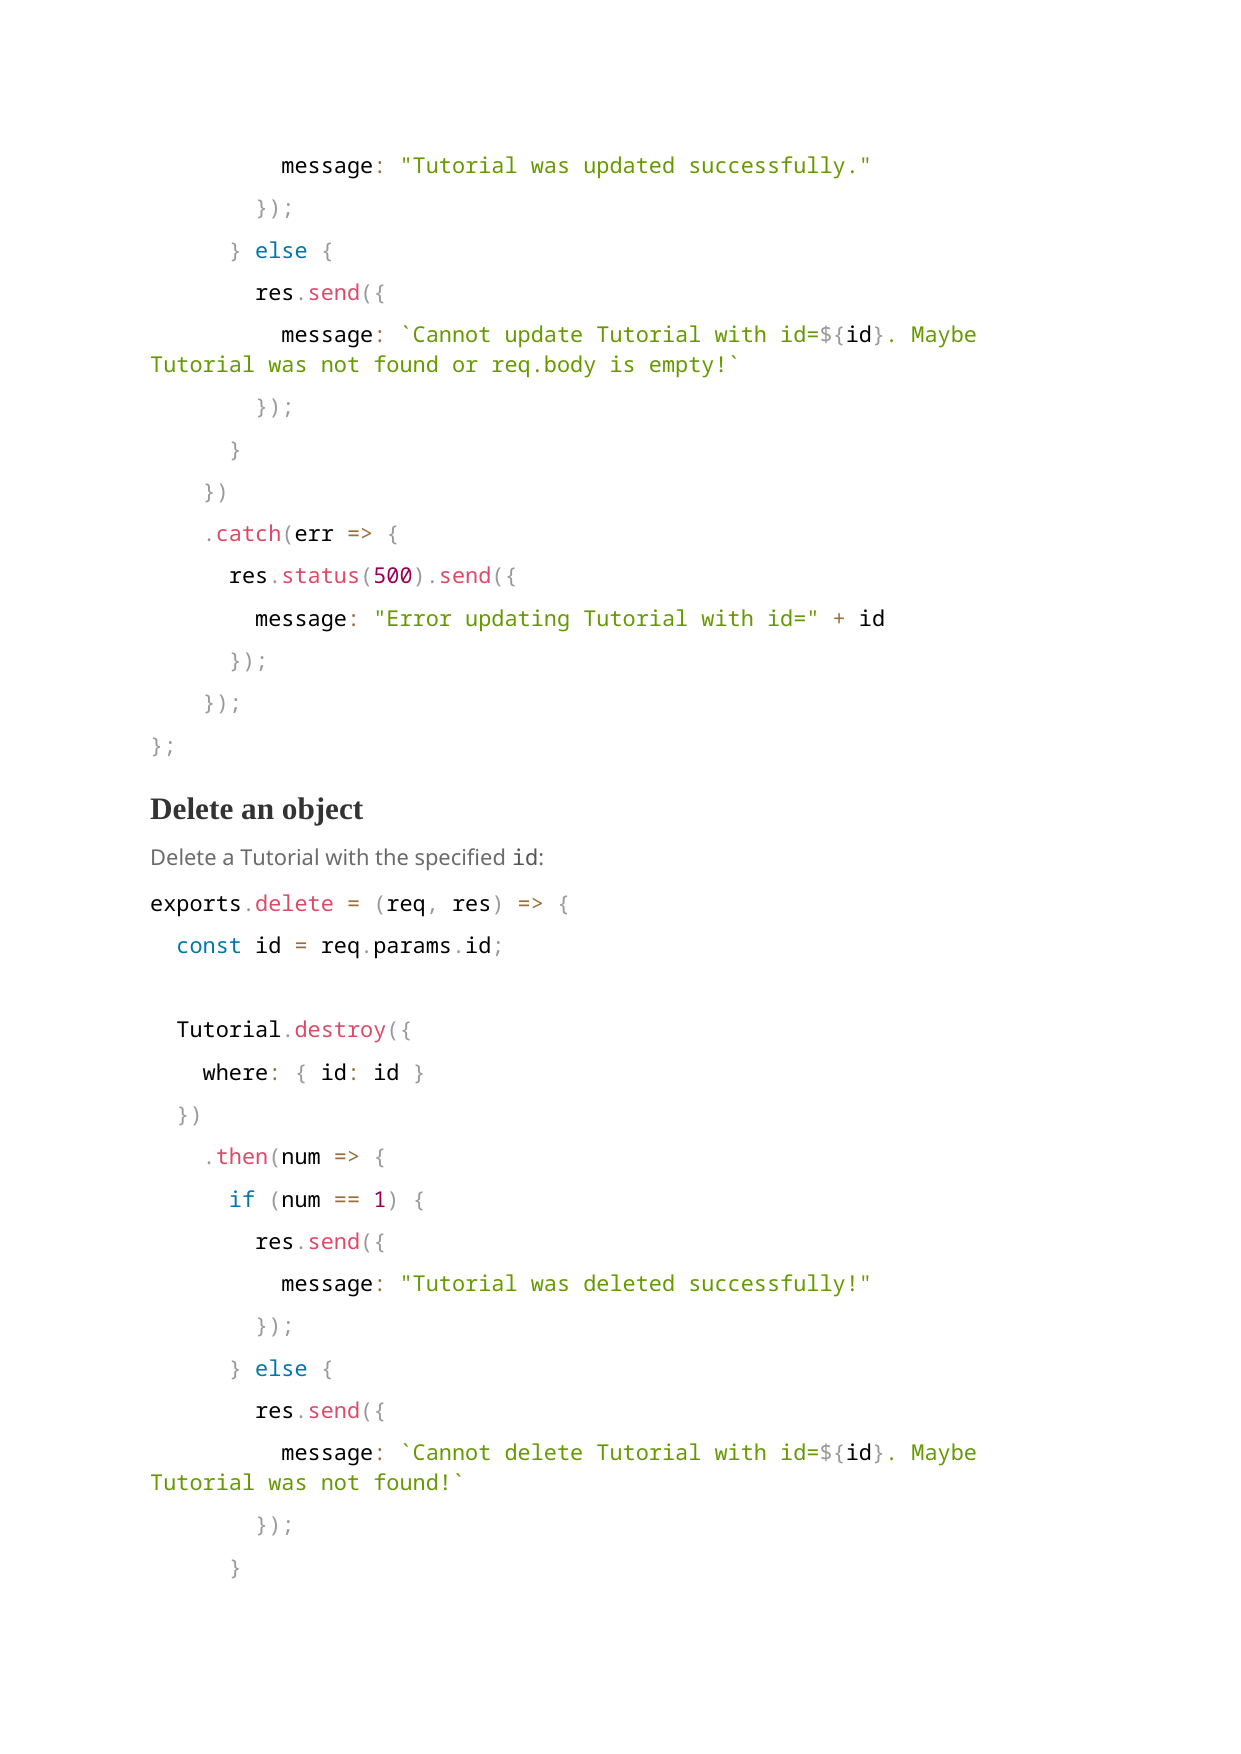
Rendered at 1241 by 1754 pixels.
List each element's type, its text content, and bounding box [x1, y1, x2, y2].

text const id = req.params.id; [150, 930, 1090, 960]
text .then(num => { [150, 1141, 1090, 1171]
text message: "Tutorial was deleted successfully!" [150, 1268, 1090, 1298]
text Delete a Tutorial with the specified id: [150, 842, 1090, 872]
text }); [150, 391, 1090, 421]
text message: `Cannot update Tutorial with id=${id}. Maybe Tutorial was not found or req.body is empty!` [150, 319, 1090, 379]
text message: "Tutorial was updated successfully." [150, 150, 1090, 180]
text Tutorial.destroy({ [150, 1014, 1090, 1044]
text Delete an object [150, 791, 1090, 827]
text message: "Error updating Tutorial with id=" + id [150, 603, 1090, 632]
text res.send({ [150, 277, 1090, 307]
text .catch(err => { [150, 518, 1090, 548]
text exports.delete = (req, res) => { [150, 888, 1090, 917]
text } else { [150, 1353, 1090, 1383]
text if (num == 1) { [150, 1184, 1090, 1213]
text }) [150, 1099, 1090, 1129]
text }); [150, 1311, 1090, 1340]
text } else { [150, 234, 1090, 264]
text }); [150, 192, 1090, 222]
text res.send({ [150, 1395, 1090, 1425]
text res.send({ [150, 1226, 1090, 1256]
text } [150, 1552, 1090, 1582]
text }) [150, 476, 1090, 506]
text }); [150, 645, 1090, 675]
text res.status(500).send({ [150, 560, 1090, 590]
text }); [150, 687, 1090, 717]
text }; [150, 729, 1090, 759]
text }); [150, 1509, 1090, 1539]
text message: `Cannot delete Tutorial with id=${id}. Maybe Tutorial was not found!` [150, 1437, 1090, 1497]
text } [150, 433, 1090, 463]
text where: { id: id } [150, 1057, 1090, 1087]
